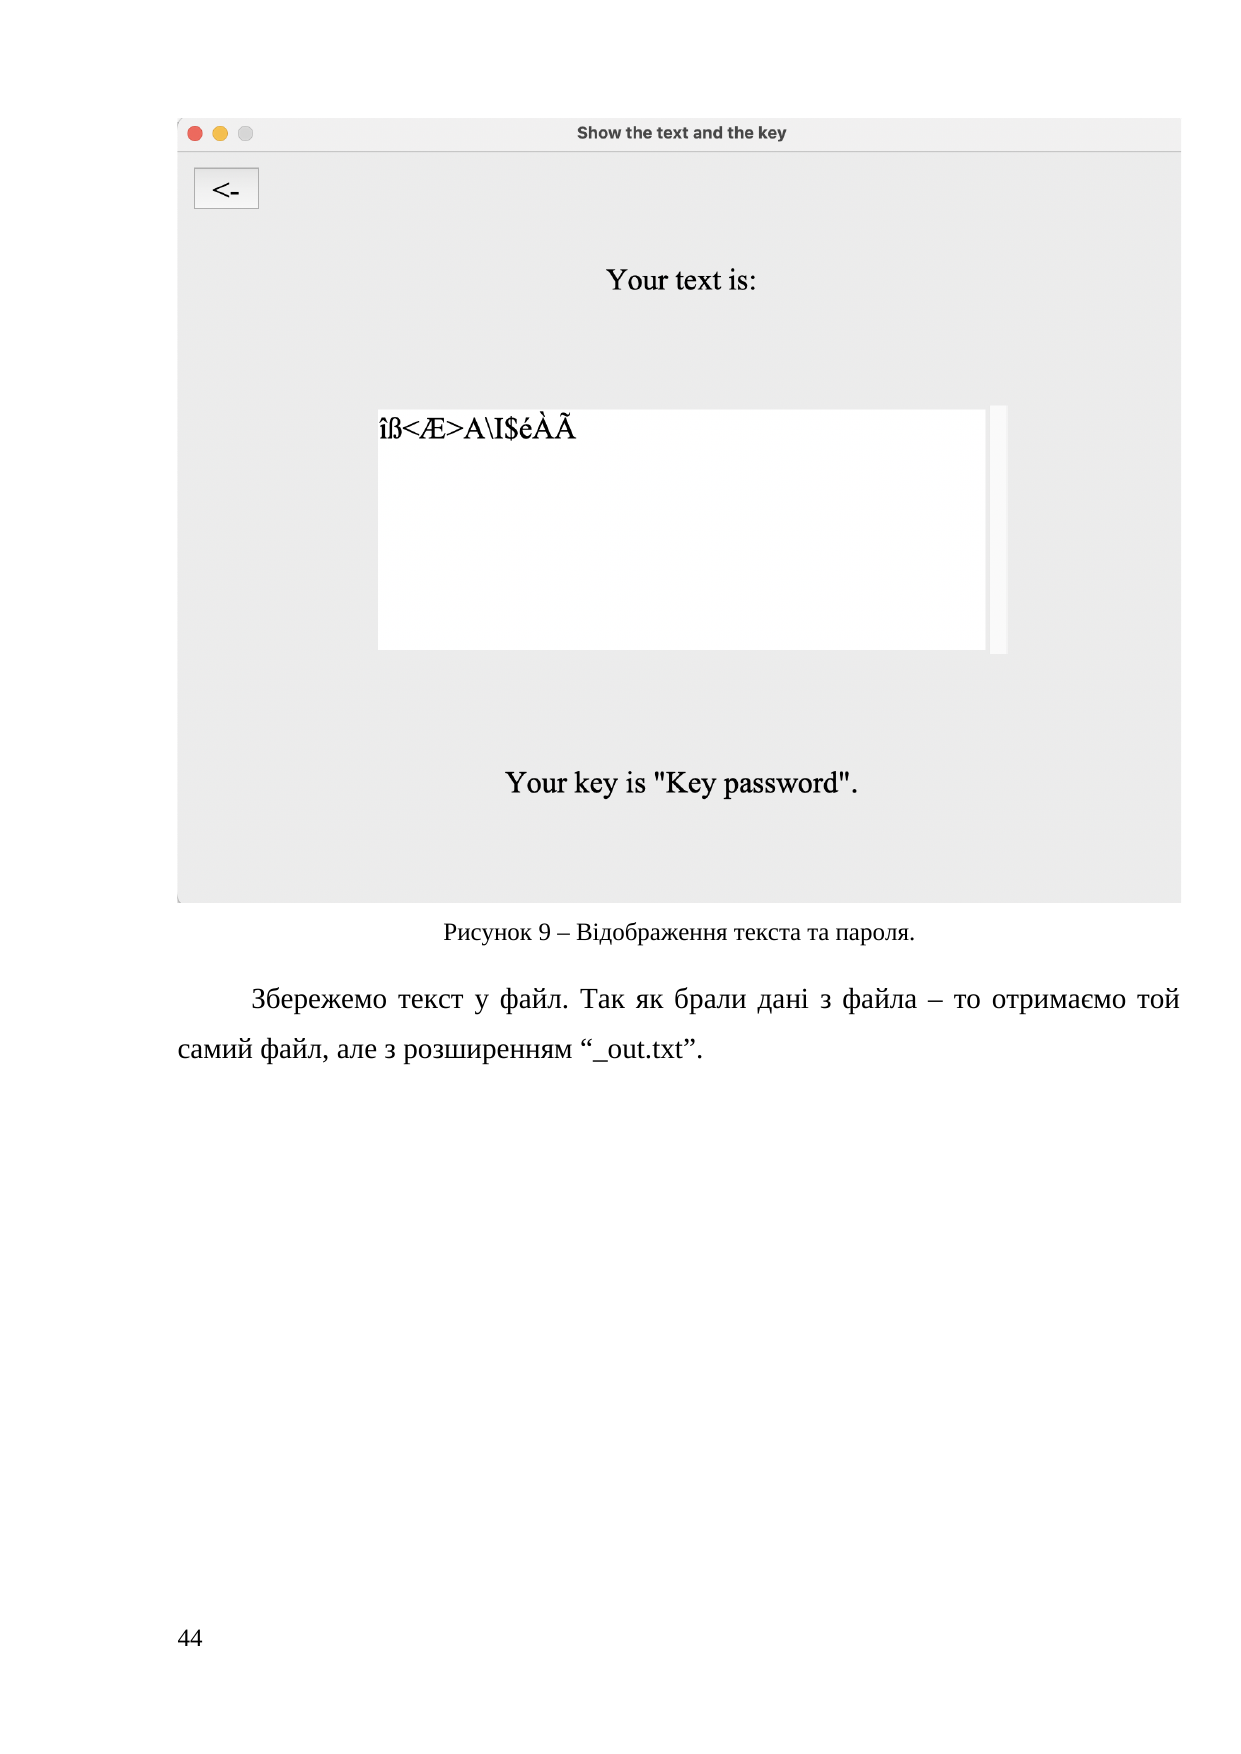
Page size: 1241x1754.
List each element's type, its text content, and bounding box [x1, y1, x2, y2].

picture [177, 118, 1182, 903]
text Рисунок 9 – Відображення текста та пароля. [177, 917, 1181, 946]
text Збережемо текст у файл. Так як брали дані з файла – то отримаємо той самий файл, але з розширенням “_out.txt”. [177, 981, 1181, 1065]
